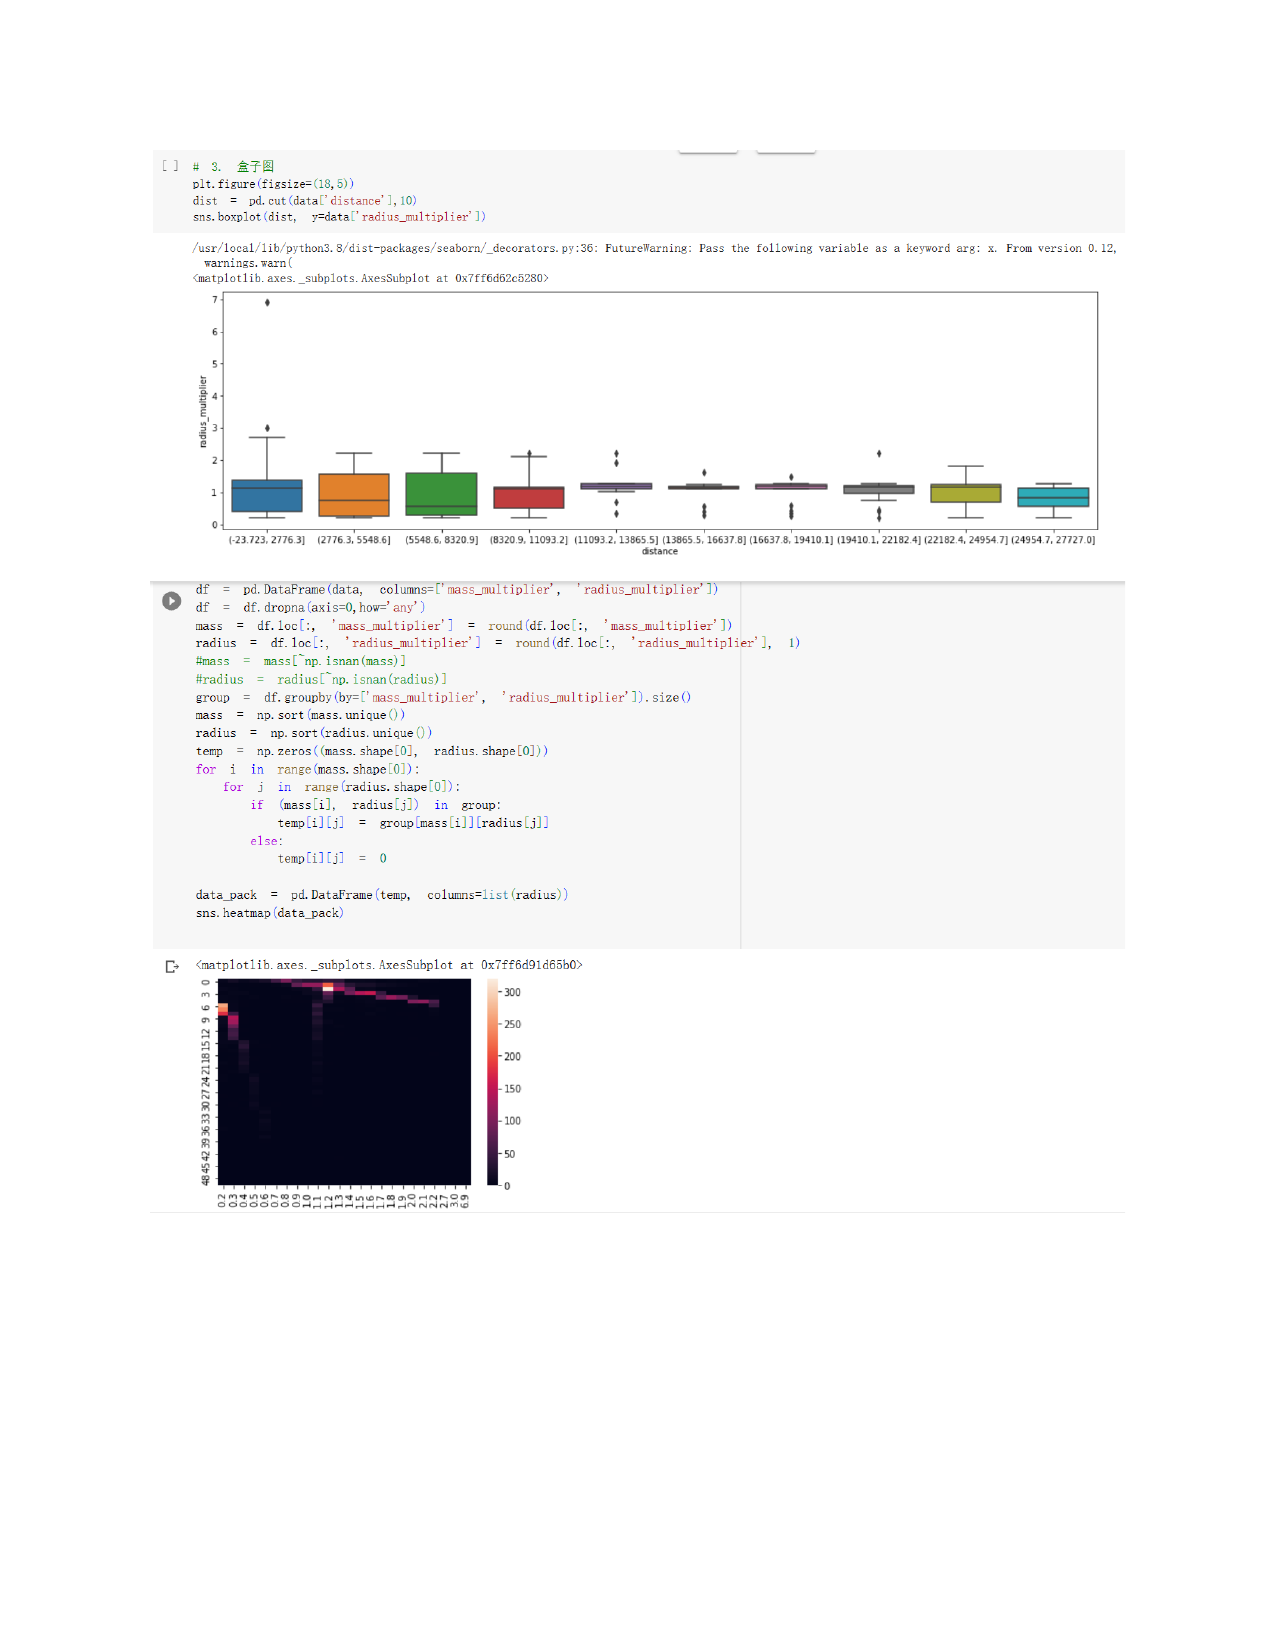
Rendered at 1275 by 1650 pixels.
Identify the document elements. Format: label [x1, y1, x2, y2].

picture [150, 581, 1125, 1213]
picture [150, 150, 1125, 557]
